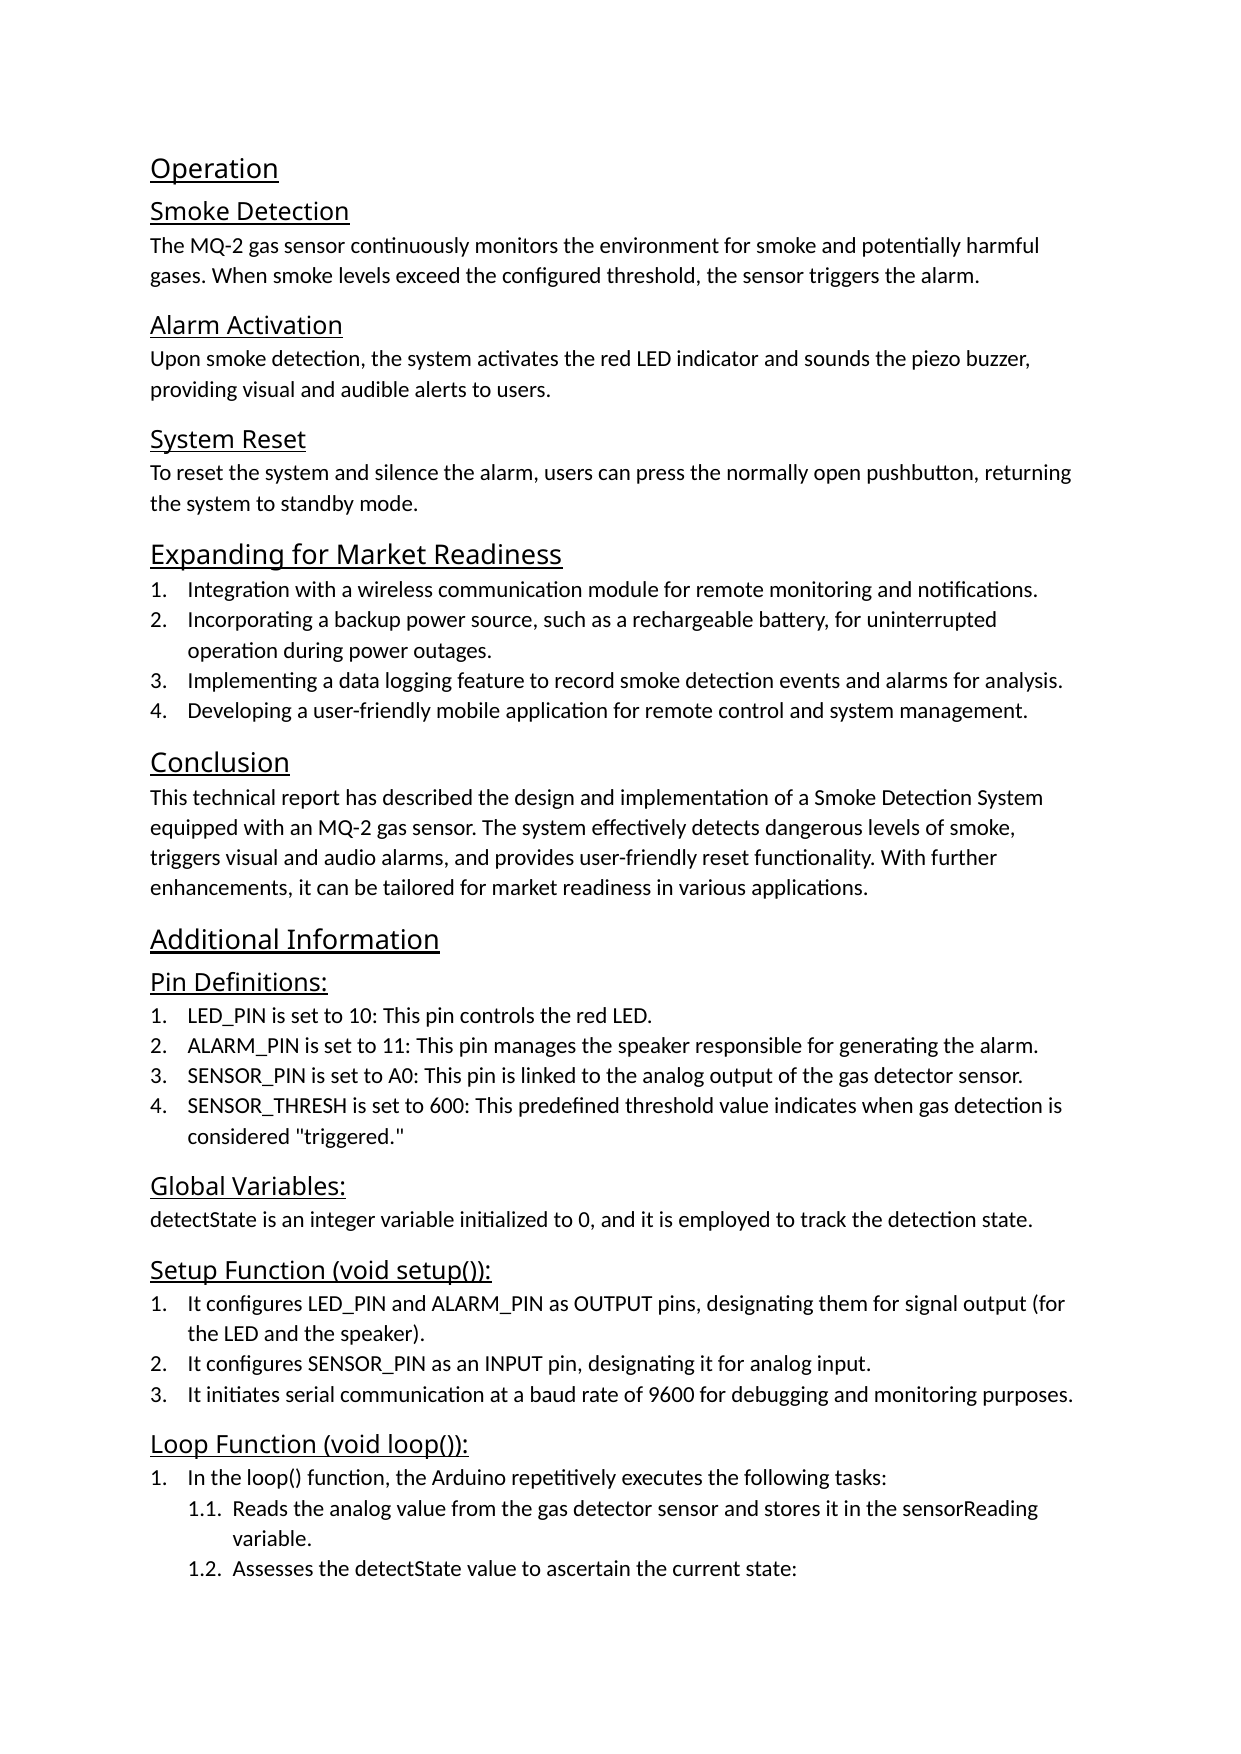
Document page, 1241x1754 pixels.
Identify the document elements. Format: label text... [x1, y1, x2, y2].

list It configures SENSOR_PIN as an INPUT pin, designating it for analog input. [150, 1349, 1090, 1378]
list ALARM_PIN is set to 11: This pin manages the speaker responsible for generating the alarm. [150, 1031, 1090, 1059]
list In the loop() function, the Arduino repetitively executes the following tasks: [150, 1463, 1090, 1491]
list Integration with a wireless communication module for remote monitoring and notifications. [150, 575, 1090, 603]
list Reads the analog value from the gas detector sensor and stores it in the sensorReading variable. [187, 1494, 1090, 1552]
subtitle Setup Function (void setup()): [150, 1252, 1090, 1286]
subtitle Loop Function (void loop()): [150, 1427, 1090, 1461]
subtitle Pin Definitions: [150, 964, 1090, 998]
list Implementing a data logging feature to record smoke detection events and alarms for analysis. [150, 666, 1090, 694]
subtitle Expanding for Market Readiness [150, 536, 1090, 572]
subtitle Conclusion [150, 743, 1090, 780]
subtitle Global Variables: [150, 1169, 1090, 1203]
list It configures LED_PIN and ALARM_PIN as OUTPUT pins, designating them for signal output (for the LED and the speaker). [150, 1289, 1090, 1347]
list SENSOR_PIN is set to A0: This pin is linked to the analog output of the gas detector sensor. [150, 1061, 1090, 1089]
subtitle Additional Information [150, 920, 1090, 957]
list Incorporating a backup power source, such as a rechargeable battery, for uninterrupted operation during power outages. [150, 606, 1090, 664]
subtitle Operation [150, 150, 1090, 187]
list It initiates serial communication at a baud rate of 9600 for debugging and monitoring purposes. [150, 1380, 1090, 1408]
subtitle Alarm Activation [150, 308, 1090, 342]
list Developing a user-friendly mobile application for remote control and system management. [150, 696, 1090, 724]
list SENSOR_THRESH is set to 600: This predefined threshold value indicates when gas detection is considered "triggered." [150, 1092, 1090, 1150]
text detectState is an integer variable initialized to 0, and it is employed to track the detection state. [150, 1206, 1090, 1233]
list LED_PIN is set to 10: This pin controls the red LED. [150, 1001, 1090, 1029]
subtitle System Reset [150, 422, 1090, 456]
text The MQ-2 gas sensor continuously monitors the environment for smoke and potentially harmful gases. When smoke levels exceed the configured threshold, the sensor triggers the alarm. [150, 231, 1090, 289]
text Upon smoke detection, the system activates the red LED indicator and sounds the piezo buzzer, providing visual and audible alerts to users. [150, 344, 1090, 403]
subtitle Smoke Detection [150, 194, 1090, 228]
text To reset the system and silence the alarm, users can press the normally open pushbutton, returning the system to standby mode. [150, 458, 1090, 517]
list Assesses the detectState value to ascertain the current state: [187, 1554, 1090, 1582]
text This technical report has described the design and implementation of a Smoke Detection System equipped with an MQ-2 gas sensor. The system effectively detects dangerous levels of smoke, triggers visual and audio alarms, and provides user-friendly reset functionality. With further enhancements, it can be tailored for market readiness in various applications. [150, 783, 1090, 901]
